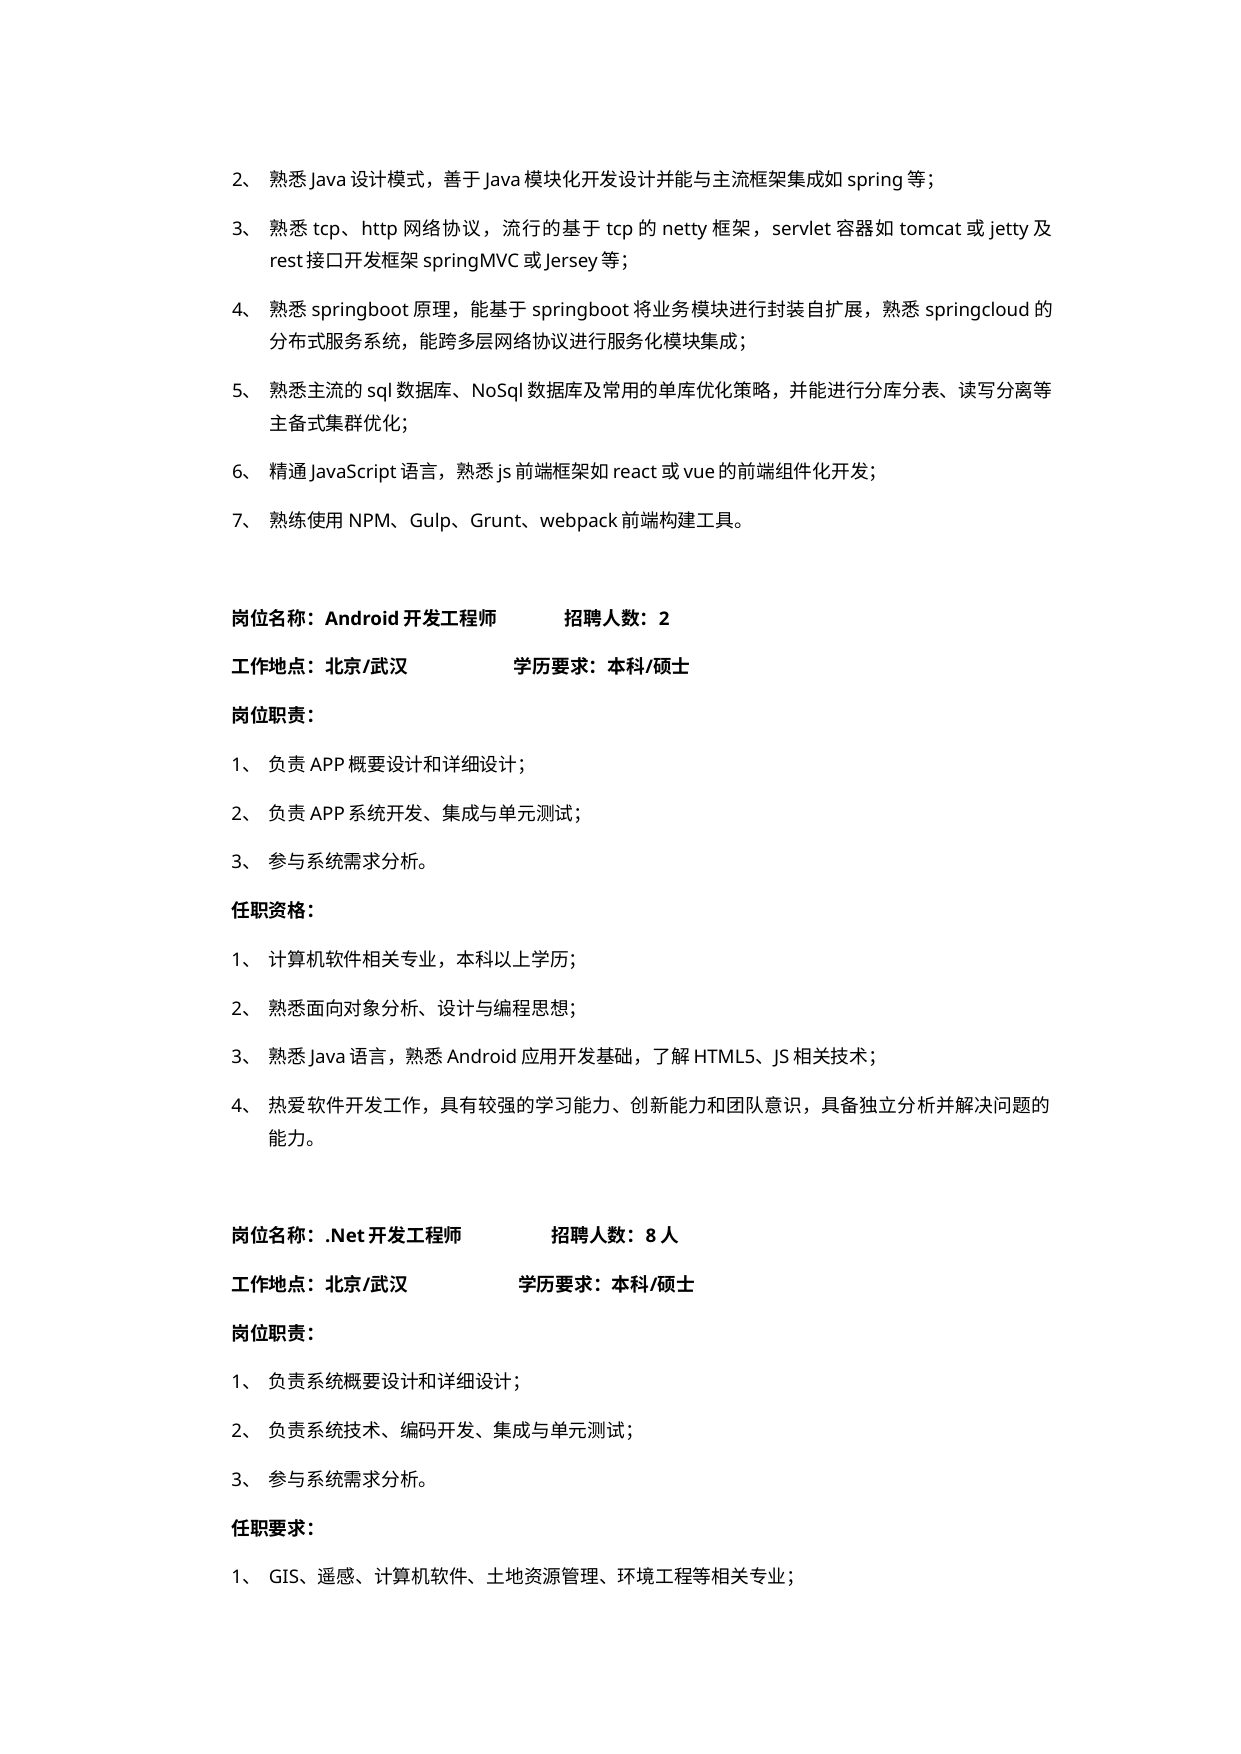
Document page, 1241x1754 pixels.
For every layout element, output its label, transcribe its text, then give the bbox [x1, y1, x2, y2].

text 岗位名称：.Net开发工程师 招聘人数：8人 [187, 1218, 1053, 1251]
list GIS、遥感、计算机软件、土地资源管理、环境工程等相关专业； [231, 1559, 1053, 1592]
text 任职要求： [187, 1511, 1053, 1543]
text 工作地点：北京/武汉 学历要求：本科/硕士 [187, 649, 1053, 682]
list 熟悉springboot原理，能基于springboot将业务模块进行封装自扩展，熟悉springcloud的分布式服务系统，能跨多层网络协议进行服务化模块集成； [232, 292, 1053, 357]
list 熟悉tcp、http网络协议，流行的基于tcp的netty框架，servlet容器如tomcat或jetty及rest接口开发框架springMVC或Jersey等； [232, 211, 1053, 276]
list 熟悉Java设计模式，善于Java模块化开发设计并能与主流框架集成如spring等； [232, 162, 1053, 194]
list 熟悉主流的sql数据库、NoSql数据库及常用的单库优化策略，并能进行分库分表、读写分离等主备式集群优化； [232, 373, 1053, 438]
list 熟练使用NPM、Gulp、Grunt、webpack前端构建工具。 [232, 503, 1053, 536]
list 参与系统需求分析。 [231, 1462, 1053, 1494]
list 计算机软件相关专业，本科以上学历； [231, 942, 1053, 974]
list 精通JavaScript语言，熟悉js前端框架如react或vue的前端组件化开发； [232, 454, 1053, 487]
text 岗位职责： [187, 698, 1053, 731]
text 岗位名称：Android开发工程师 招聘人数：2 [187, 601, 1053, 633]
text 岗位职责： [187, 1316, 1053, 1348]
list 熟悉面向对象分析、设计与编程思想； [231, 991, 1053, 1023]
list 负责APP系统开发、集成与单元测试； [231, 796, 1053, 828]
text 任职资格： [187, 893, 1053, 926]
list 熟悉Java语言，熟悉Android应用开发基础，了解HTML5、JS相关技术； [231, 1039, 1053, 1072]
list 参与系统需求分析。 [231, 844, 1053, 877]
list 负责系统概要设计和详细设计； [231, 1364, 1053, 1397]
text 工作地点：北京/武汉 学历要求：本科/硕士 [187, 1267, 1053, 1299]
list 热爱软件开发工作，具有较强的学习能力、创新能力和团队意识，具备独立分析并解决问题的能力。 [231, 1088, 1053, 1153]
list 负责APP概要设计和详细设计； [231, 747, 1053, 779]
list 负责系统技术、编码开发、集成与单元测试； [231, 1413, 1053, 1446]
